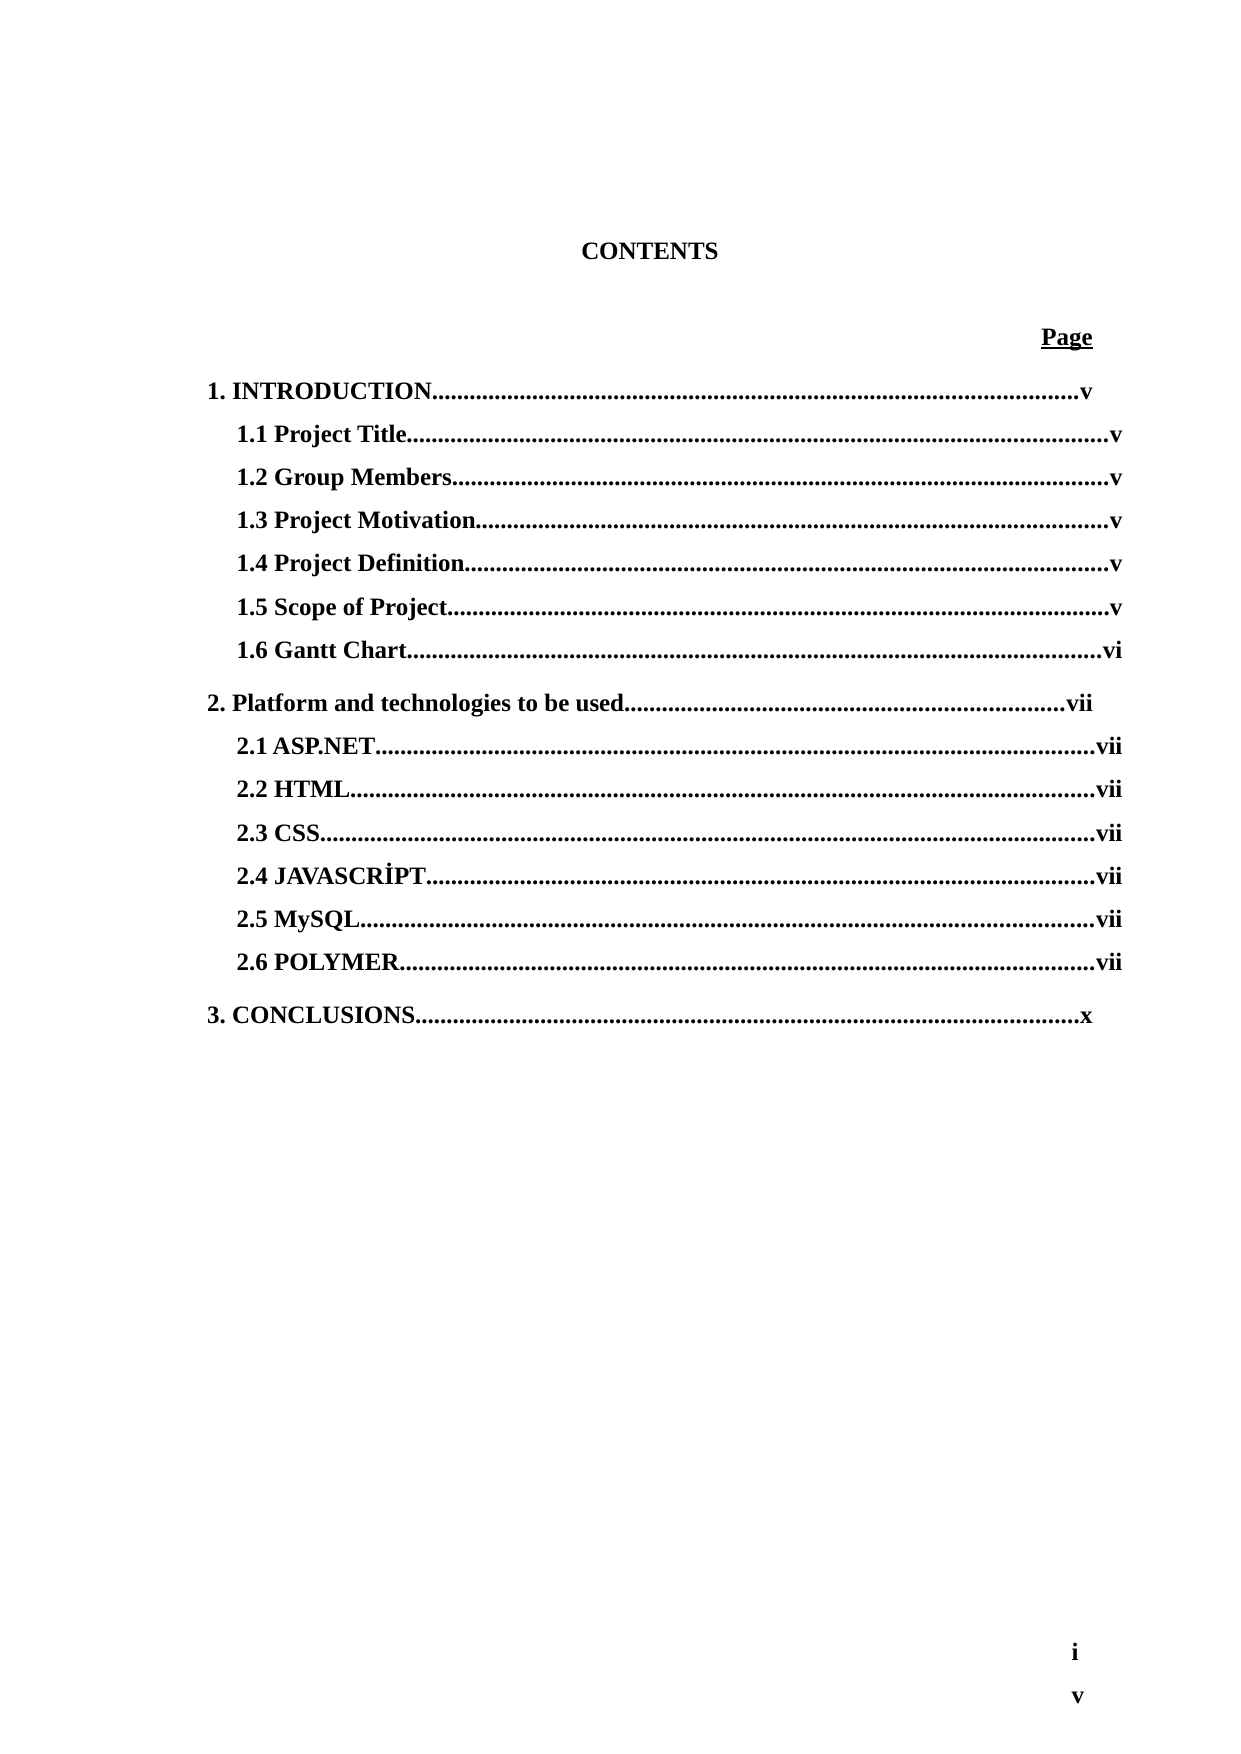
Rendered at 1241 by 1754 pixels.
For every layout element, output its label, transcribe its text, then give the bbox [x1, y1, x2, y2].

text 2.6 POLYMER vii [236, 947, 1092, 976]
text 2. Platform and technologies to be used vii [207, 688, 1092, 717]
text 2.1 ASP.NET vii [236, 731, 1092, 760]
text 3. CONCLUSIONS x [207, 1001, 1092, 1029]
text 1.4 Project Definition v [236, 548, 1092, 577]
text 1.2 Group Members v [236, 462, 1092, 491]
text 1. INTRODUCTION v [207, 376, 1092, 405]
text 2.2 HTML vii [236, 774, 1092, 803]
subtitle CONTENTS [207, 236, 1092, 265]
text 2.4 JAVASCRİPT vii [236, 861, 1092, 889]
text 1.1 Project Title v [236, 419, 1092, 448]
text 2.5 MySQL vii [236, 904, 1092, 933]
text 1.6 Gantt Chart vi [236, 635, 1092, 663]
text 1.3 Project Motivation v [236, 505, 1092, 534]
text Page [207, 322, 1092, 351]
text 1.5 Scope of Project v [236, 592, 1092, 620]
text 2.3 CSS vii [236, 818, 1092, 846]
